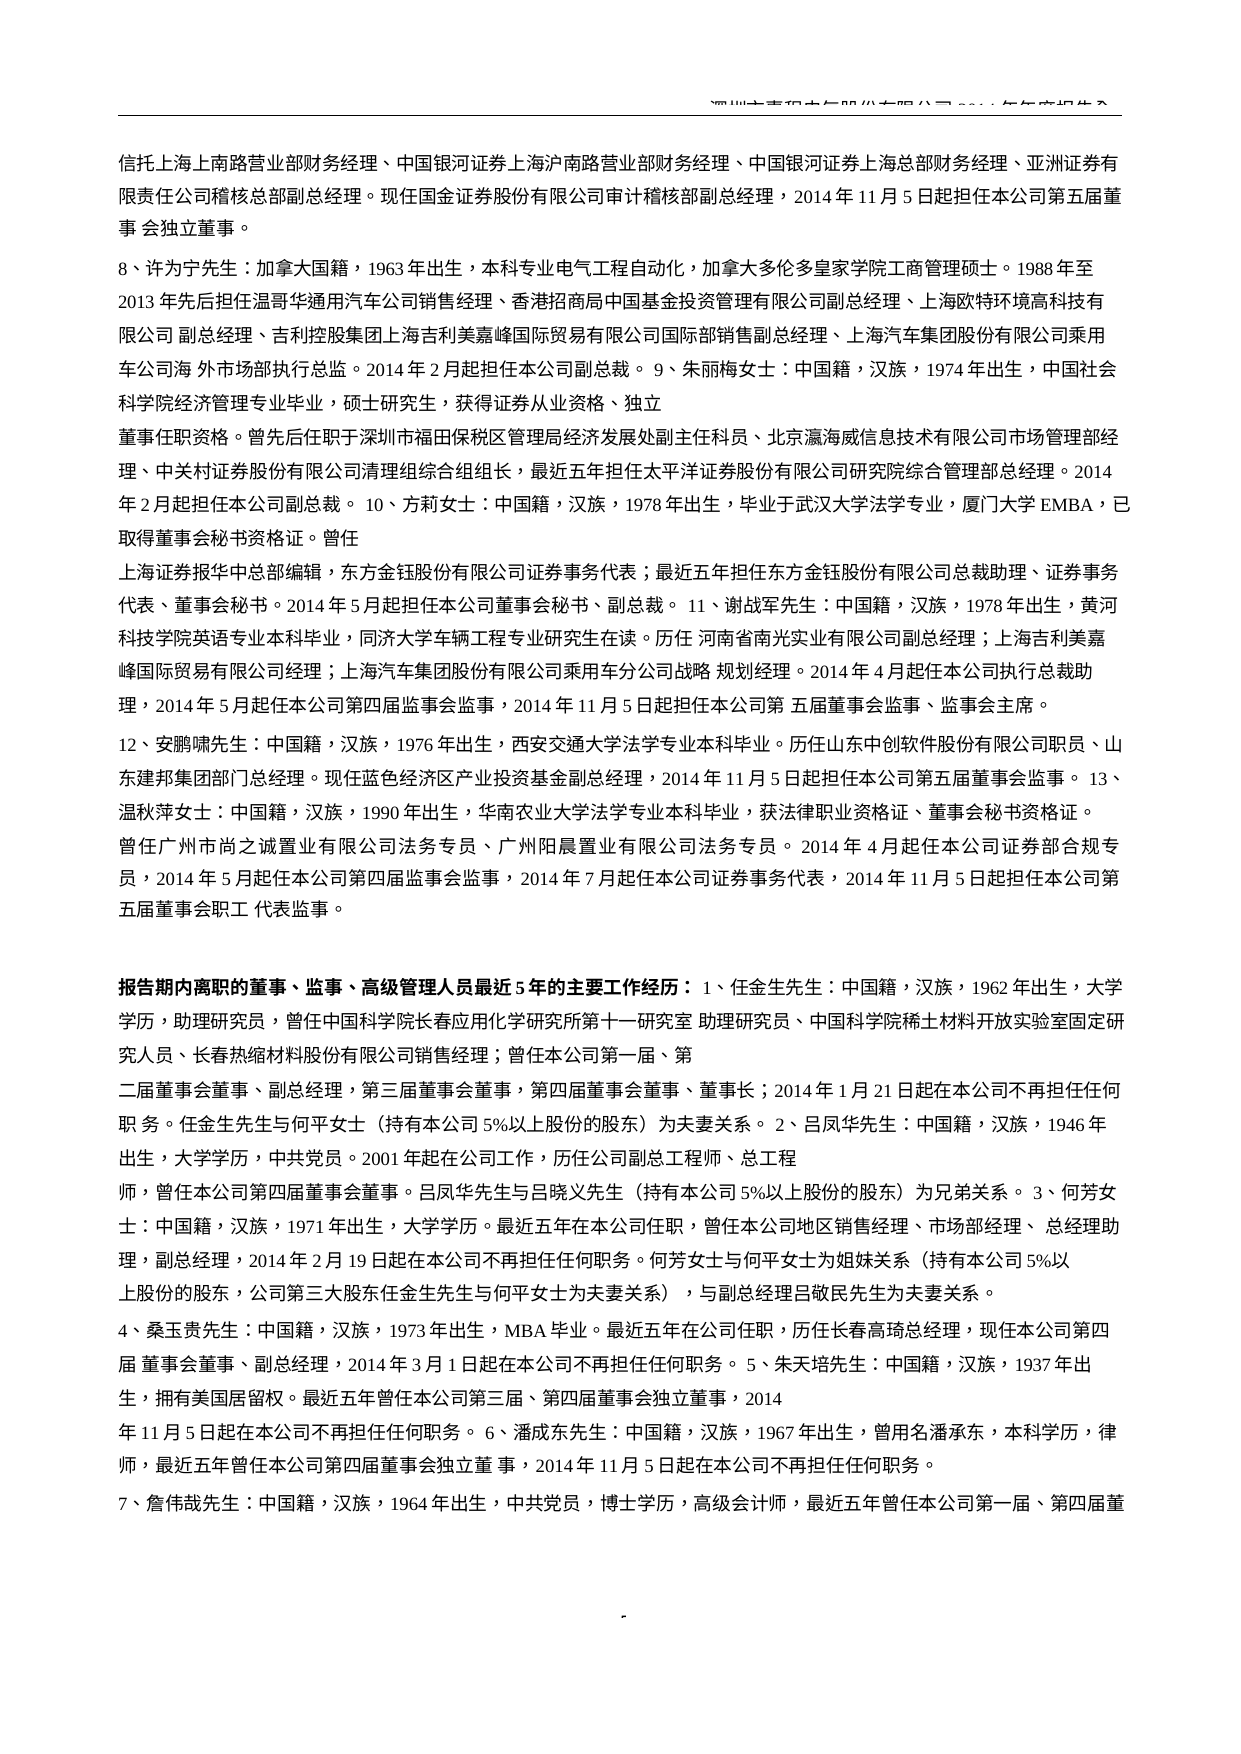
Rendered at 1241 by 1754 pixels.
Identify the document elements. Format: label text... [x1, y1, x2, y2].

text 师，曾任本公司第四届董事会董事。吕凤华先生与吕晓义先生（持有本公司5%以上股份的股东）为兄弟关系。 3、何芳女士：中国籍，汉族，1971年出生，大学学历。最近五年在本公司任职，曾任本公司地区销售经理、市场部经理、 总经理助理，副总经理，2014年2月19日起在本公司不再担任任何职务。何芳女士与何平女士为姐妹关系（持有本公司5%以 [118, 1179, 1123, 1273]
text 8、许为宁先生：加拿大国籍，1963年出生，本科专业电气工程自动化，加拿大多伦多皇家学院工商管理硕士。1988年至2013 年先后担任温哥华通用汽车公司销售经理、香港招商局中国基金投资管理有限公司副总经理、上海欧特环境高科技有限公司 副总经理、吉利控股集团上海吉利美嘉峰国际贸易有限公司国际部销售副总经理、上海汽车集团股份有限公司乘用车公司海 外市场部执行总监。2014年2月起担任本公司副总裁。 9、朱丽梅女士：中国籍，汉族，1974年出生，中国社会科学院经济管理专业毕业，硕士研究生，获得证券从业资格、独立 [118, 255, 1123, 416]
text 董事任职资格。曾先后任职于深圳市福田保税区管理局经济发展处副主任科员、北京瀛海威信息技术有限公司市场管理部经 理、中关村证券股份有限公司清理组综合组组长，最近五年担任太平洋证券股份有限公司研究院综合管理部总经理。2014 年2月起担任本公司副总裁。 10、方莉女士：中国籍，汉族，1978年出生，毕业于武汉大学法学专业，厦门大学EMBA，已取得董事会秘书资格证。曾任 [118, 424, 1133, 551]
text 信托上海上南路营业部财务经理、中国银河证券上海沪南路营业部财务经理、中国银河证券上海总部财务经理、亚洲证券有 限责任公司稽核总部副总经理。现任国金证券股份有限公司审计稽核部副总经理，2014年11月5日起担任本公司第五届董事 会独立董事。 [118, 151, 1122, 241]
text 年11月5日起在本公司不再担任任何职务。 6、潘成东先生：中国籍，汉族，1967年出生，曾用名潘承东，本科学历，律师，最近五年曾任本公司第四届董事会独立董 事，2014年11月5日起在本公司不再担任任何职务。 [118, 1419, 1123, 1478]
text 曾任广州市尚之诚置业有限公司法务专员、广州阳晨置业有限公司法务专员。2014年4月起任本公司证券部合规专员，2014 年5月起任本公司第四届监事会监事，2014年7月起任本公司证券事务代表，2014年11月5日起担任本公司第五届董事会职工 代表监事。 [118, 833, 1122, 922]
text 上海证券报华中总部编辑，东方金钰股份有限公司证券事务代表；最近五年担任东方金钰股份有限公司总裁助理、证券事务 代表、董事会秘书。2014年5月起担任本公司董事会秘书、副总裁。 11、谢战军先生：中国籍，汉族，1978年出生，黄河科技学院英语专业本科毕业，同济大学车辆工程专业研究生在读。历任 河南省南光实业有限公司副总经理；上海吉利美嘉峰国际贸易有限公司经理；上海汽车集团股份有限公司乘用车分公司战略 规划经理。2014年4月起任本公司执行总裁助理，2014年5月起任本公司第四届监事会监事，2014年11月5日起担任本公司第 五届董事会监事、监事会主席。 [118, 559, 1123, 717]
text 报告期内离职的董事、监事、高级管理人员最近5年的主要工作经历： 1、任金生先生：中国籍，汉族，1962年出生，大学学历，助理研究员，曾任中国科学院长春应用化学研究所第十一研究室 助理研究员、中国科学院稀土材料开放实验室固定研究人员、长春热缩材料股份有限公司销售经理；曾任本公司第一届、第 [118, 974, 1133, 1068]
text 4、桑玉贵先生：中国籍，汉族，1973年出生，MBA毕业。最近五年在公司任职，历任长春高琦总经理，现任本公司第四届 董事会董事、副总经理，2014年3月1日起在本公司不再担任任何职务。 5、朱天培先生：中国籍，汉族，1937年出生，拥有美国居留权。最近五年曾任本公司第三届、第四届董事会独立董事，2014 [118, 1317, 1123, 1411]
text 上股份的股东，公司第三大股东任金生先生与何平女士为夫妻关系），与副总经理吕敬民先生为夫妻关系。 [118, 1281, 1133, 1305]
text 7、詹伟哉先生：中国籍，汉族，1964年出生，中共党员，博士学历，高级会计师，最近五年曾任本公司第一届、第四届董 [118, 1491, 1133, 1516]
text 12、安鹏啸先生：中国籍，汉族，1976年出生，西安交通大学法学专业本科毕业。历任山东中创软件股份有限公司职员、山 东建邦集团部门总经理。现任蓝色经济区产业投资基金副总经理，2014年11月5日起担任本公司第五届董事会监事。 13、温秋萍女士：中国籍，汉族，1990年出生，华南农业大学法学专业本科毕业，获法律职业资格证、董事会秘书资格证。 [118, 731, 1132, 825]
text 二届董事会董事、副总经理，第三届董事会董事，第四届董事会董事、董事长；2014年1月21日起在本公司不再担任任何职 务。任金生先生与何平女士（持有本公司5%以上股份的股东）为夫妻关系。 2、吕凤华先生：中国籍，汉族，1946年出生，大学学历，中共党员。2001年起在公司工作，历任公司副总工程师、总工程 [118, 1078, 1123, 1171]
